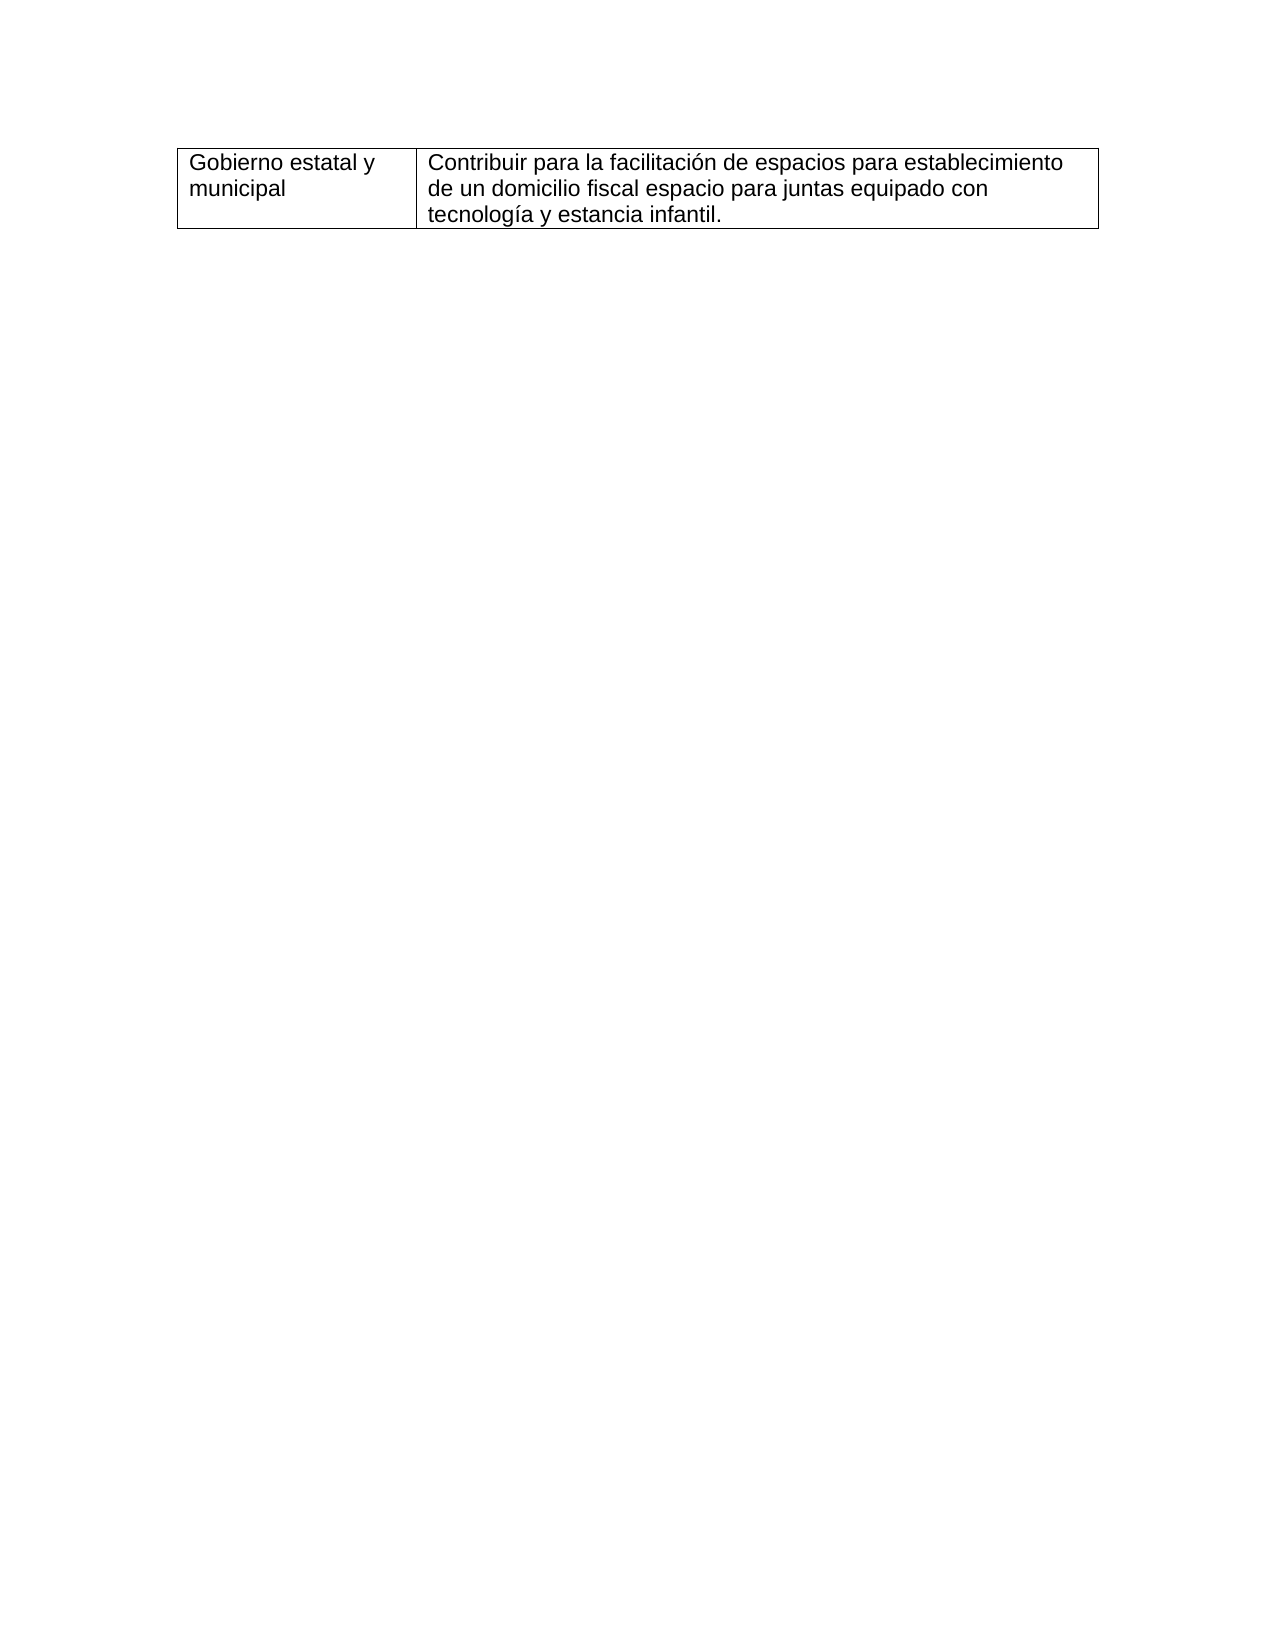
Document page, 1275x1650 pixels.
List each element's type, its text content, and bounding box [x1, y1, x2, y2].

table_cell Contribuir para la facilitación de espacios para establecimiento de un domicilio fiscal espacio para juntas equipado con tecnología y estancia infantil. [417, 149, 1098, 228]
table_cell Gobierno estatal y municipal [178, 149, 416, 228]
